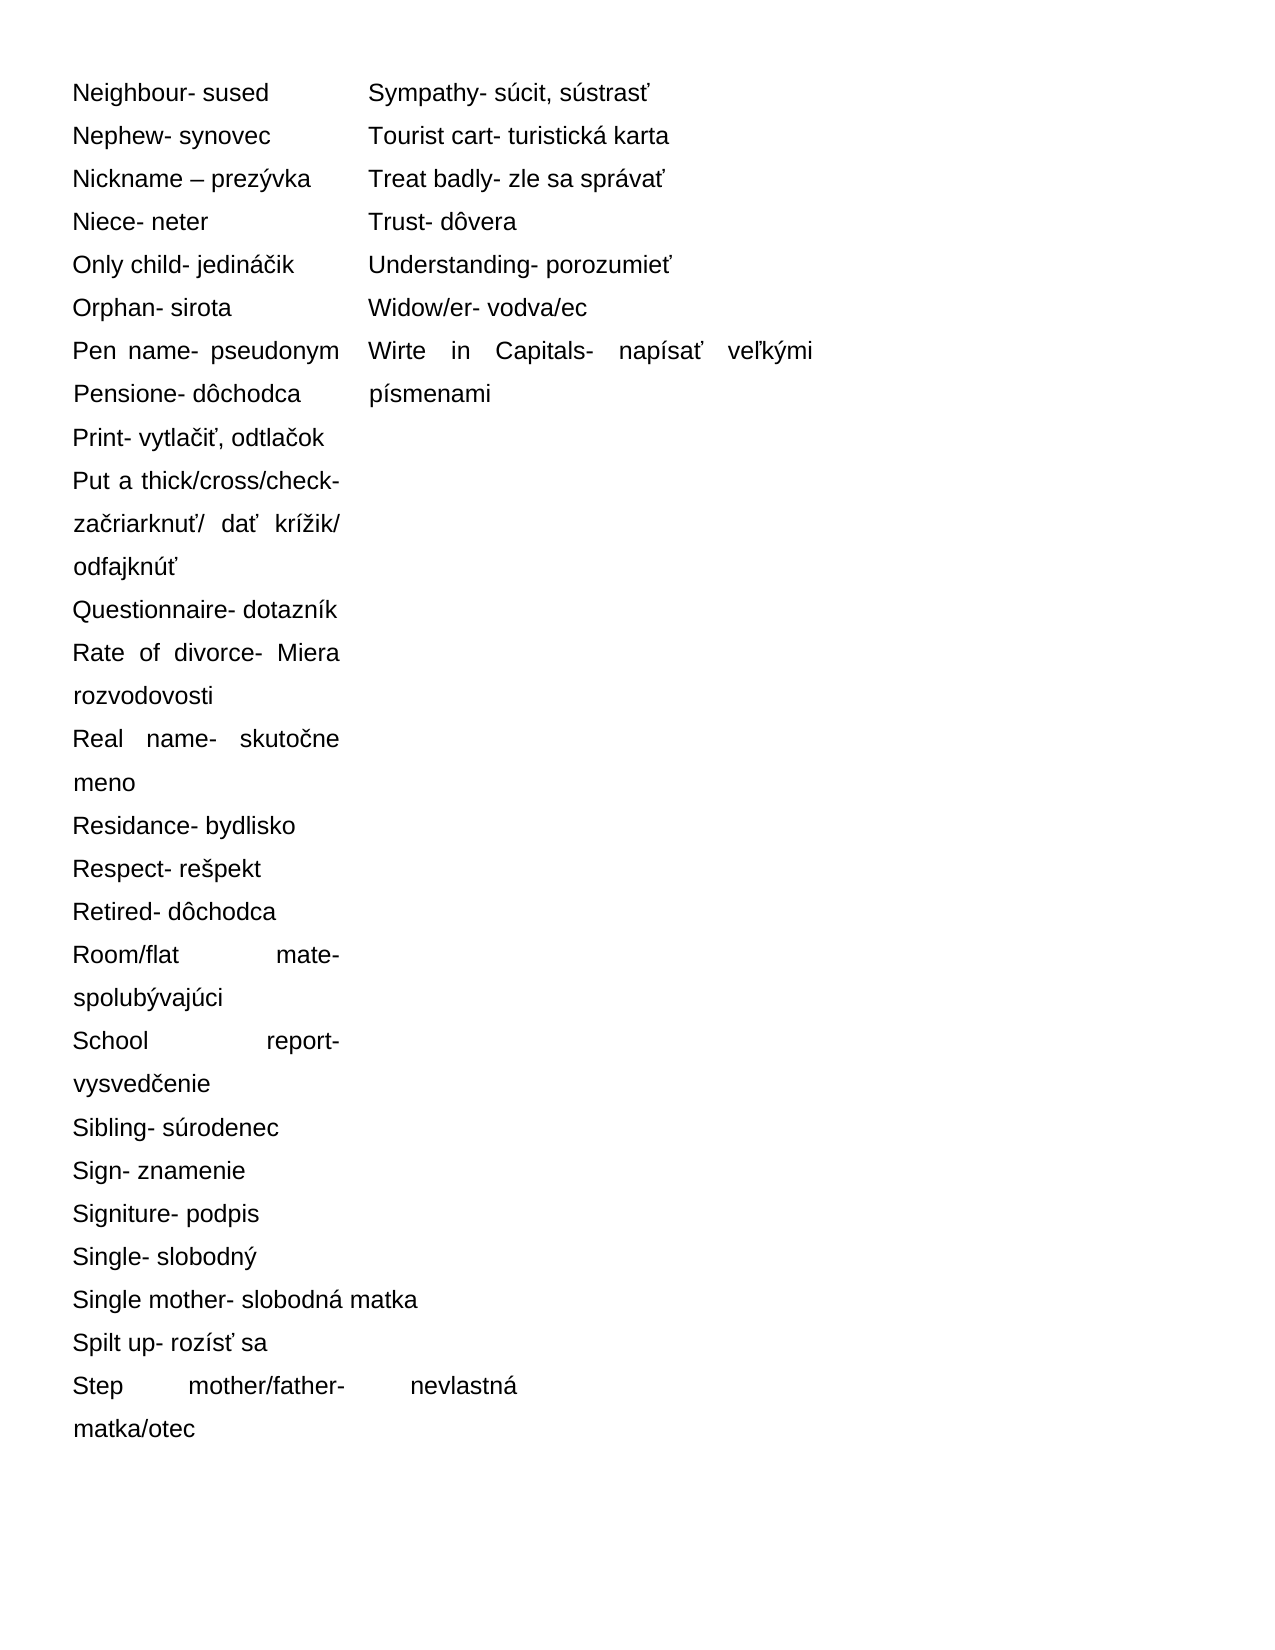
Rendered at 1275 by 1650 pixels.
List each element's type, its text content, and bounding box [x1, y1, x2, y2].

text Trust- dôvera [368, 207, 651, 236]
text Single- slobodný [72, 1242, 340, 1271]
text Nickname – prezývka [72, 164, 340, 192]
text School report- vysvedčenie [72, 1026, 340, 1098]
text Tourist cart- turistická karta [368, 121, 651, 149]
text Signiture- podpis [72, 1199, 340, 1227]
text Put a thick/cross/check- začriarknuť/ dať krížik/ odfajknúť [72, 466, 340, 581]
text Spilt up- rozísť sa [72, 1328, 355, 1357]
text Orphan- sirota [72, 293, 340, 322]
text Wirte in Capitals- napísať veľkými písmenami [368, 336, 651, 408]
text Residance- bydlisko [72, 811, 340, 839]
text Questionnaire- dotazník [72, 595, 340, 624]
text Room/flat mate- spolubývajúci [72, 940, 340, 1012]
text Widow/er- vodva/ec [368, 293, 651, 322]
text Rate of divorce- Miera rozvodovosti [72, 638, 340, 710]
text Nephew- synovec [72, 121, 340, 149]
text Treat badly- zle sa správať [368, 164, 651, 192]
text Neighbour- sused [72, 77, 340, 106]
text Pen name- pseudonym Pensione- dôchodca [72, 336, 340, 408]
text Only child- jedináčik [72, 250, 340, 279]
text Single mother- slobodná matka [72, 1285, 355, 1314]
text Retired- dôchodca [72, 897, 340, 926]
text Real name- skutočne meno [72, 724, 340, 796]
text Sign- znamenie [72, 1156, 340, 1184]
text Sibling- súrodenec [72, 1112, 340, 1141]
text Print- vytlačiť, odtlačok [72, 422, 340, 451]
text Step mother/father- nevlastná matka/otec [72, 1371, 355, 1443]
text Niece- neter [72, 207, 340, 236]
text Sympathy- súcit, sústrasť [368, 77, 651, 106]
text Respect- rešpekt [72, 854, 340, 882]
text Understanding- porozumieť [368, 250, 651, 279]
